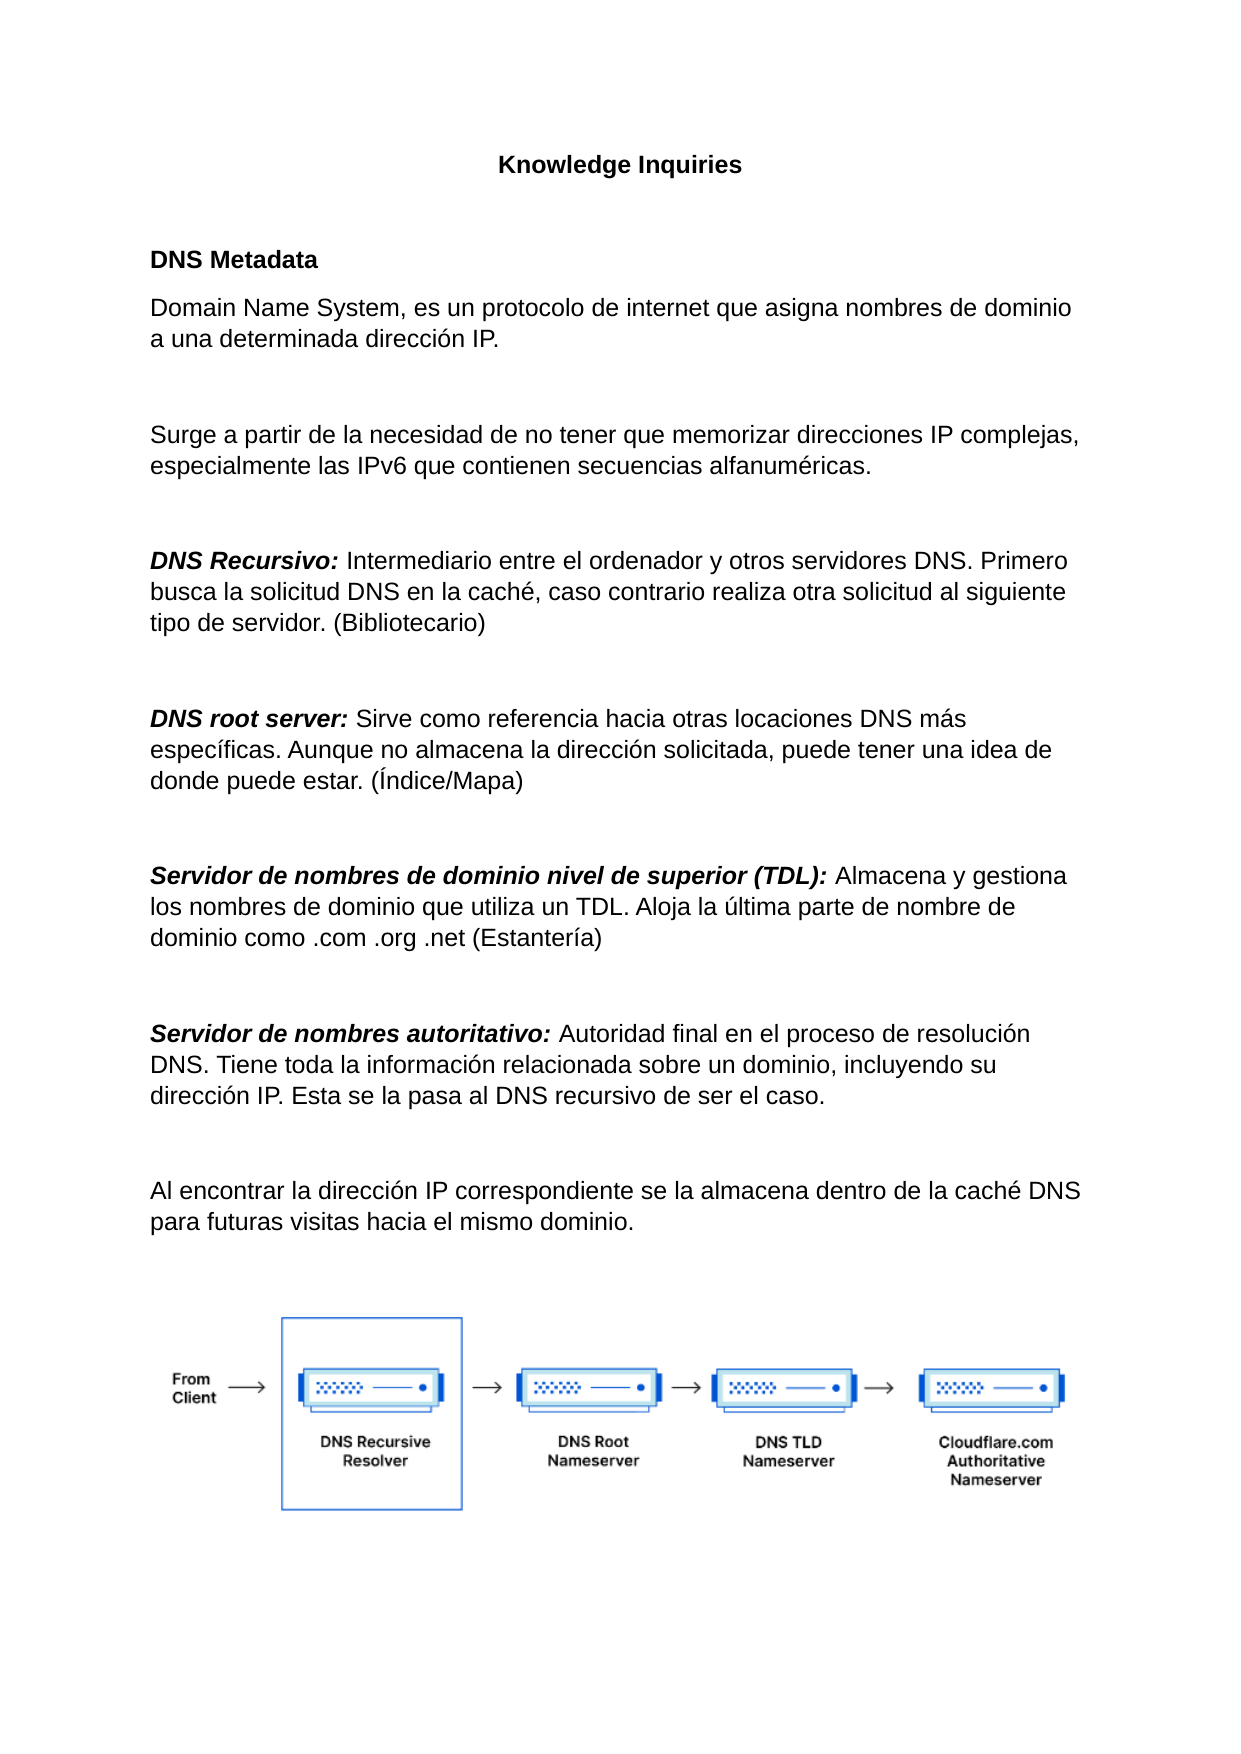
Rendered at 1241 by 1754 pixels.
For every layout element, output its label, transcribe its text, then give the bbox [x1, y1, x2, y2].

text Servidor de nombres de dominio nivel de superior (TDL): Almacena y gestiona los nombres de dominio que utiliza un TDL. Aloja la última parte de nombre de dominio como .com .org .net (Estantería) [150, 861, 1090, 952]
text Servidor de nombres autoritativo: Autoridad final en el proceso de resolución DNS. Tiene toda la información relacionada sobre un dominio, incluyendo su dirección IP. Esta se la pasa al DNS recursivo de ser el caso. [150, 1018, 1090, 1109]
text DNS Recursivo: Intermediario entre el ordenador y otros servidores DNS. Primero busca la solicitud DNS en la caché, caso contrario realiza otra solicitud al siguiente tipo de servidor. (Bibliotecario) [150, 546, 1090, 637]
text Surge a partir de la necesidad de no tener que memorizar direcciones IP complejas, especialmente las IPv6 que contienen secuencias alfanuméricas. [150, 419, 1090, 479]
text DNS root server: Sirve como referencia hacia otras locaciones DNS más específicas. Aunque no almacena la dirección solicitada, puede tener una idea de donde puede estar. (Índice/Mapa) [150, 703, 1090, 794]
text Domain Name System, es un protocolo de internet que asigna nombres de dominio a una determinada dirección IP. [150, 293, 1090, 353]
text DNS Metadata [150, 245, 1090, 274]
picture [146, 1294, 1087, 1529]
text Al encontrar la dirección IP correspondiente se la almacena dentro de la caché DNS para futuras visitas hacia el mismo dominio. [150, 1176, 1090, 1236]
text Knowledge Inquiries [150, 150, 1090, 179]
